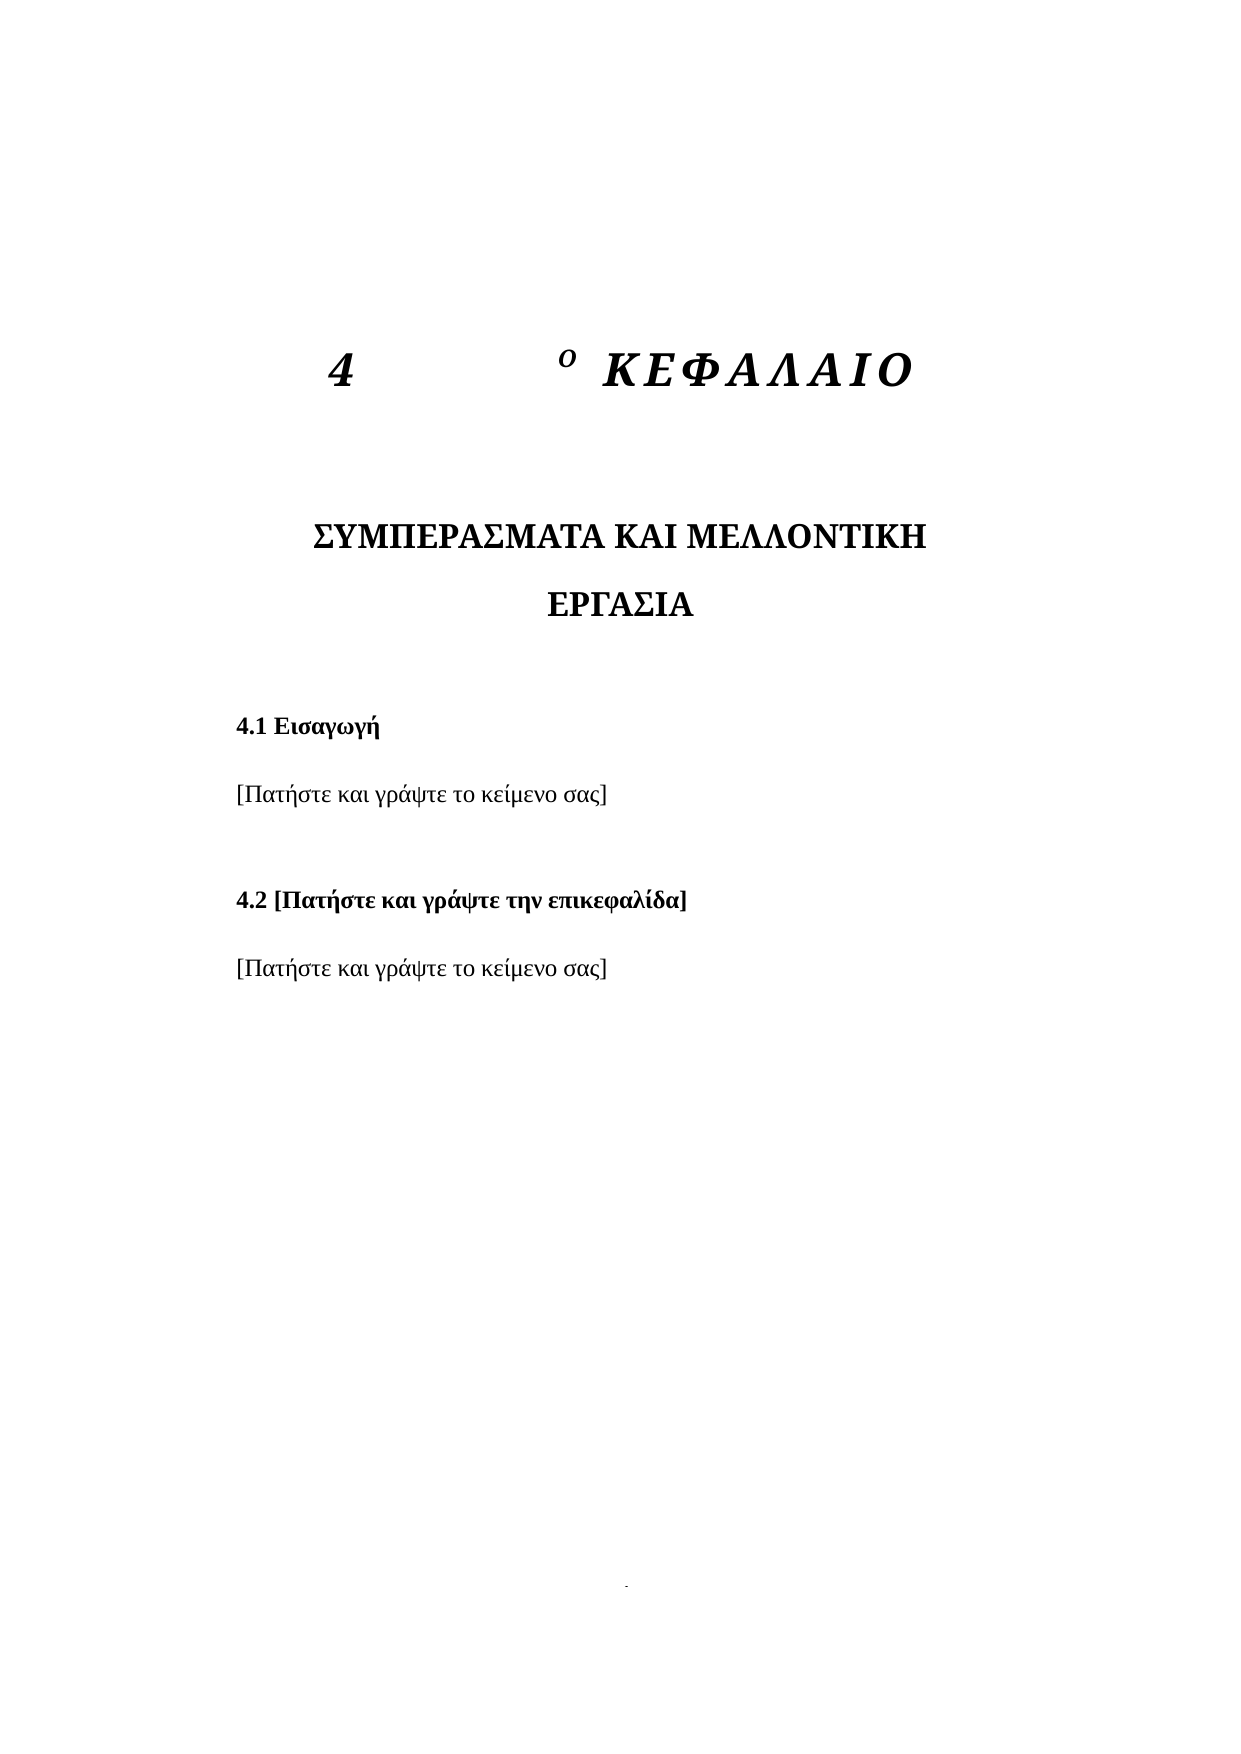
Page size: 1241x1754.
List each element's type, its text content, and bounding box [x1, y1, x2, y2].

subtitle Εισαγωγή [236, 711, 1004, 740]
list ο κεφαλαιο [236, 337, 1004, 400]
text [Πατήστε και γράψτε το κείμενο σας] [236, 953, 1004, 982]
subtitle [Πατήστε και γράψτε την επικεφαλίδα] [236, 885, 1004, 914]
text [Πατήστε και γράψτε το κείμενο σας] [236, 779, 1004, 808]
title ΣΥΜΠΕΡΑΣΜΑΤΑ ΚΑΙ ΜΕΛΛΟΝΤΙΚΗ ΕΡΓΑΣΙΑ [236, 512, 1004, 626]
